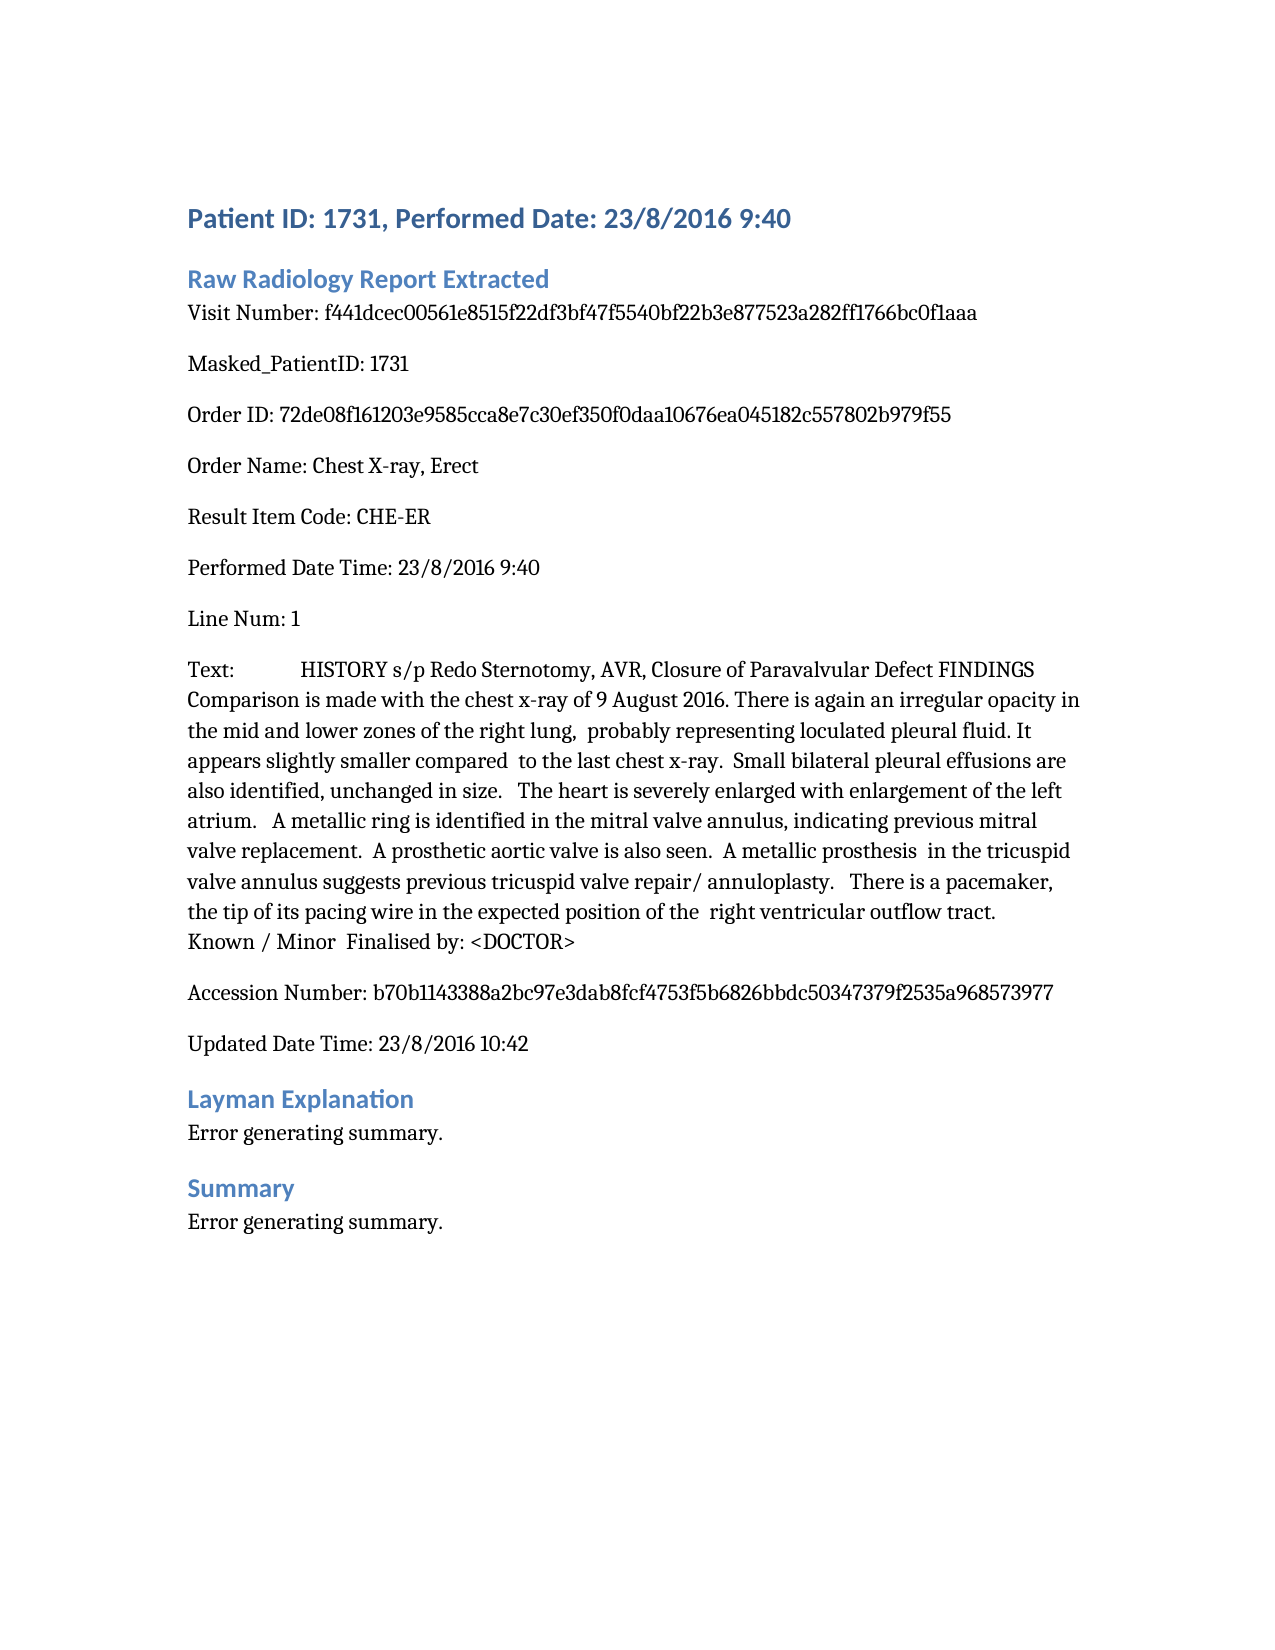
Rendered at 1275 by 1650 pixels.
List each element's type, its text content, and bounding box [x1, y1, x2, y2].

text Line Num: 1 [187, 606, 1087, 632]
text Error generating summary. [187, 1120, 1087, 1146]
text Text: HISTORY s/p Redo Sternotomy, AVR, Closure of Paravalvular Defect FINDINGS Comparison is made with the chest x-ray of 9 August 2016. There is again an irregular opacity in the mid and lower zones of the right lung, probably representing loculated pleural fluid. It appears slightly smaller compared to the last chest x-ray. Small bilateral pleural effusions are also identified, unchanged in size. The heart is severely enlarged with enlargement of the left atrium. A metallic ring is identified in the mitral valve annulus, indicating previous mitral valve replacement. A prosthetic aortic valve is also seen. A metallic prosthesis in the tricuspid valve annulus suggests previous tricuspid valve repair/ annuloplasty. There is a pacemaker, the tip of its pacing wire in the expected position of the right ventricular outflow tract. Known / Minor Finalised by: <DOCTOR> [187, 657, 1087, 955]
text Updated Date Time: 23/8/2016 10:42 [187, 1031, 1087, 1057]
text Performed Date Time: 23/8/2016 9:40 [187, 555, 1087, 581]
subtitle Raw Radiology Report Extracted [187, 262, 1087, 295]
text Error generating summary. [187, 1209, 1087, 1235]
text Order ID: 72de08f161203e9585cca8e7c30ef350f0daa10676ea045182c557802b979f55 [187, 402, 1087, 428]
subtitle Summary [187, 1171, 1087, 1204]
text Result Item Code: CHE-ER [187, 504, 1087, 530]
text Order Name: Chest X-ray, Erect [187, 453, 1087, 479]
text Masked_PatientID: 1731 [187, 351, 1087, 377]
text Visit Number: f441dcec00561e8515f22df3bf47f5540bf22b3e877523a282ff1766bc0f1aaa [187, 300, 1087, 326]
subtitle Patient ID: 1731, Performed Date: 23/8/2016 9:40 [187, 200, 1087, 236]
subtitle Layman Explanation [187, 1082, 1087, 1115]
text Accession Number: b70b1143388a2bc97e3dab8fcf4753f5b6826bbdc50347379f2535a968573977 [187, 980, 1087, 1006]
